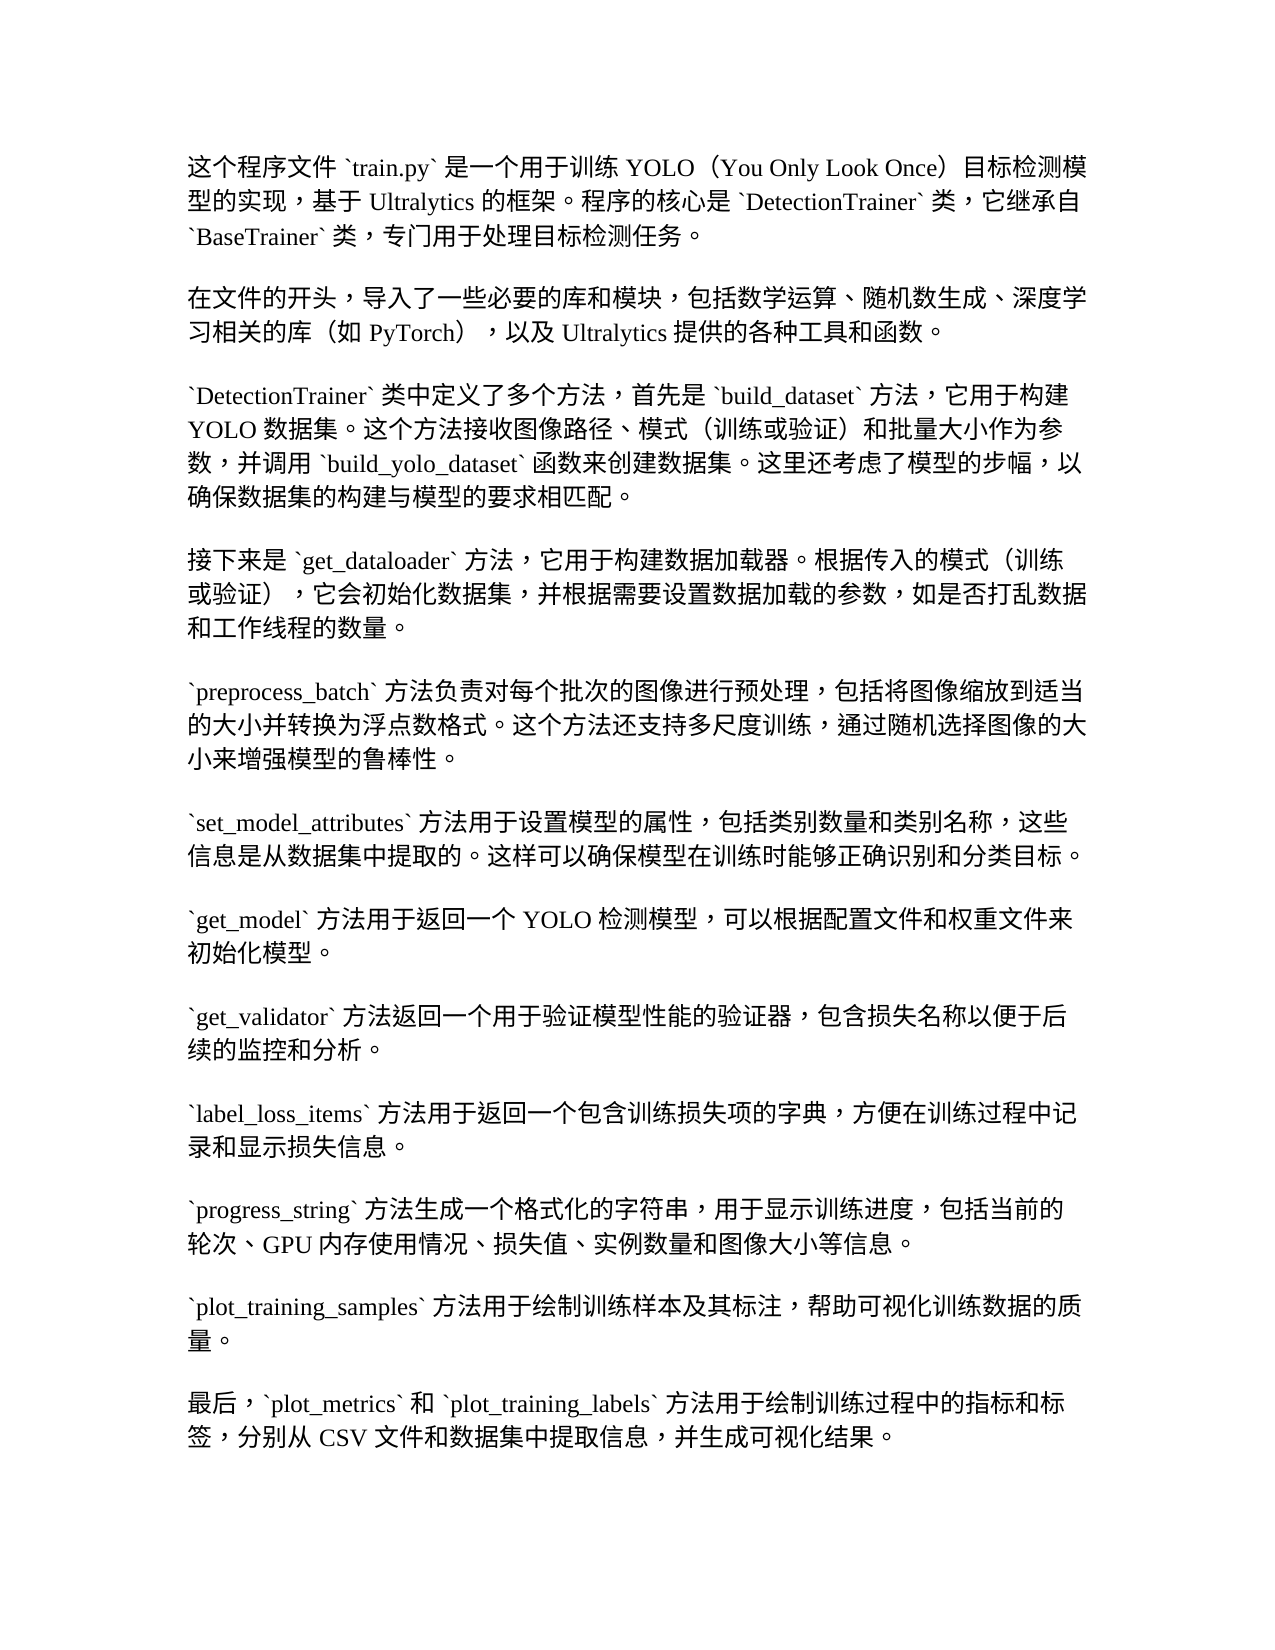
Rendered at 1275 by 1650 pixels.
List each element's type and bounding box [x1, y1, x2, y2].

text [187, 150, 1087, 1483]
